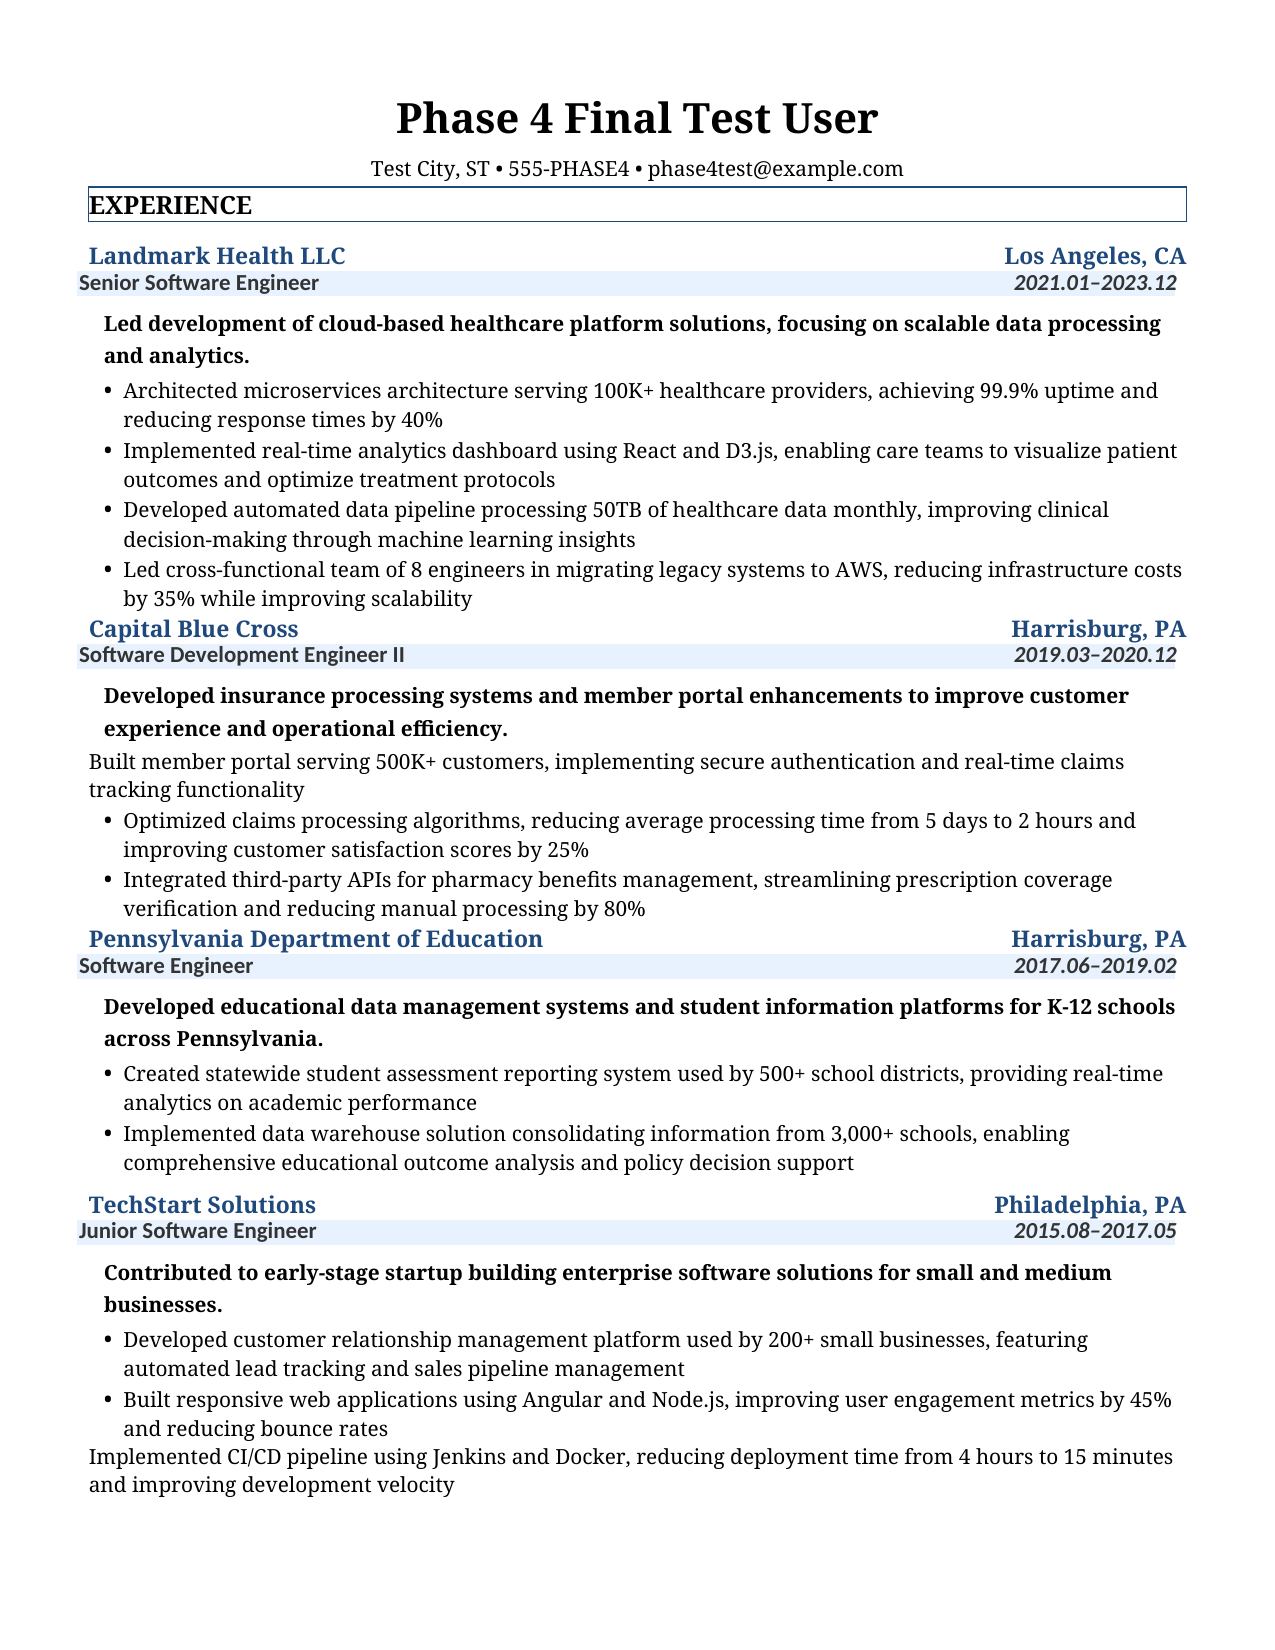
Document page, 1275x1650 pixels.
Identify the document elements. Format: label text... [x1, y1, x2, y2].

text Developed educational data management systems and student information platforms for K-12 schools across Pennsylvania. [103, 992, 1186, 1053]
list Developed automated data pipeline processing 50TB of healthcare data monthly, improving clinical decision-making through machine learning insights [103, 493, 1186, 553]
text Contributed to early-stage startup building enterprise software solutions for small and medium businesses. [103, 1258, 1186, 1319]
table_header Software Development Engineer II 2019.03–2020.12 [77, 644, 1175, 669]
text Led development of cloud-based healthcare platform solutions, focusing on scalable data processing and analytics. [103, 309, 1186, 370]
text Test City, ST • 555-PHASE4 • phase4test@example.com [88, 154, 1186, 182]
table_header Software Engineer 2017.06–2019.02 [77, 954, 1175, 979]
list Architected microservices architecture serving 100K+ healthcare providers, achieving 99.9% uptime and reducing response times by 40% [103, 374, 1186, 434]
text Pennsylvania Department of Education Harrisburg, PA [88, 923, 1186, 954]
text Capital Blue Cross Harrisburg, PA [88, 613, 1186, 644]
list Optimized claims processing algorithms, reducing average processing time from 5 days to 2 hours and improving customer satisfaction scores by 25% [103, 804, 1186, 863]
list Developed customer relationship management platform used by 200+ small businesses, featuring automated lead tracking and sales pipeline management [103, 1323, 1186, 1382]
list Built responsive web applications using Angular and Node.js, improving user engagement metrics by 45% and reducing bounce rates [103, 1382, 1186, 1442]
list Implemented data warehouse solution consolidating information from 3,000+ schools, enabling comprehensive educational outcome analysis and policy decision support [103, 1117, 1186, 1176]
text TechStart Solutions Philadelphia, PA [88, 1189, 1186, 1220]
text EXPERIENCE [89, 188, 1186, 221]
text Built member portal serving 500K+ customers, implementing secure authentication and real-time claims tracking functionality [88, 747, 1186, 804]
text Implemented CI/CD pipeline using Jenkins and Docker, reducing deployment time from 4 hours to 15 minutes and improving development velocity [88, 1442, 1186, 1499]
list Integrated third-party APIs for pharmacy benefits management, streamlining prescription coverage verification and reducing manual processing by 80% [103, 863, 1186, 923]
text Developed insurance processing systems and member portal enhancements to improve customer experience and operational efficiency. [103, 682, 1186, 743]
list Created statewide student assessment reporting system used by 500+ school districts, providing real-time analytics on academic performance [103, 1057, 1186, 1117]
list Implemented real-time analytics dashboard using React and D3.js, enabling care teams to visualize patient outcomes and optimize treatment protocols [103, 434, 1186, 493]
table_header Junior Software Engineer 2015.08–2017.05 [77, 1220, 1175, 1245]
table_header Senior Software Engineer 2021.01–2023.12 [77, 271, 1175, 296]
list Led cross-functional team of 8 engineers in migrating legacy systems to AWS, reducing infrastructure costs by 35% while improving scalability [103, 553, 1186, 613]
text Phase 4 Final Test User [88, 88, 1186, 145]
text Landmark Health LLC Los Angeles, CA [88, 240, 1186, 271]
